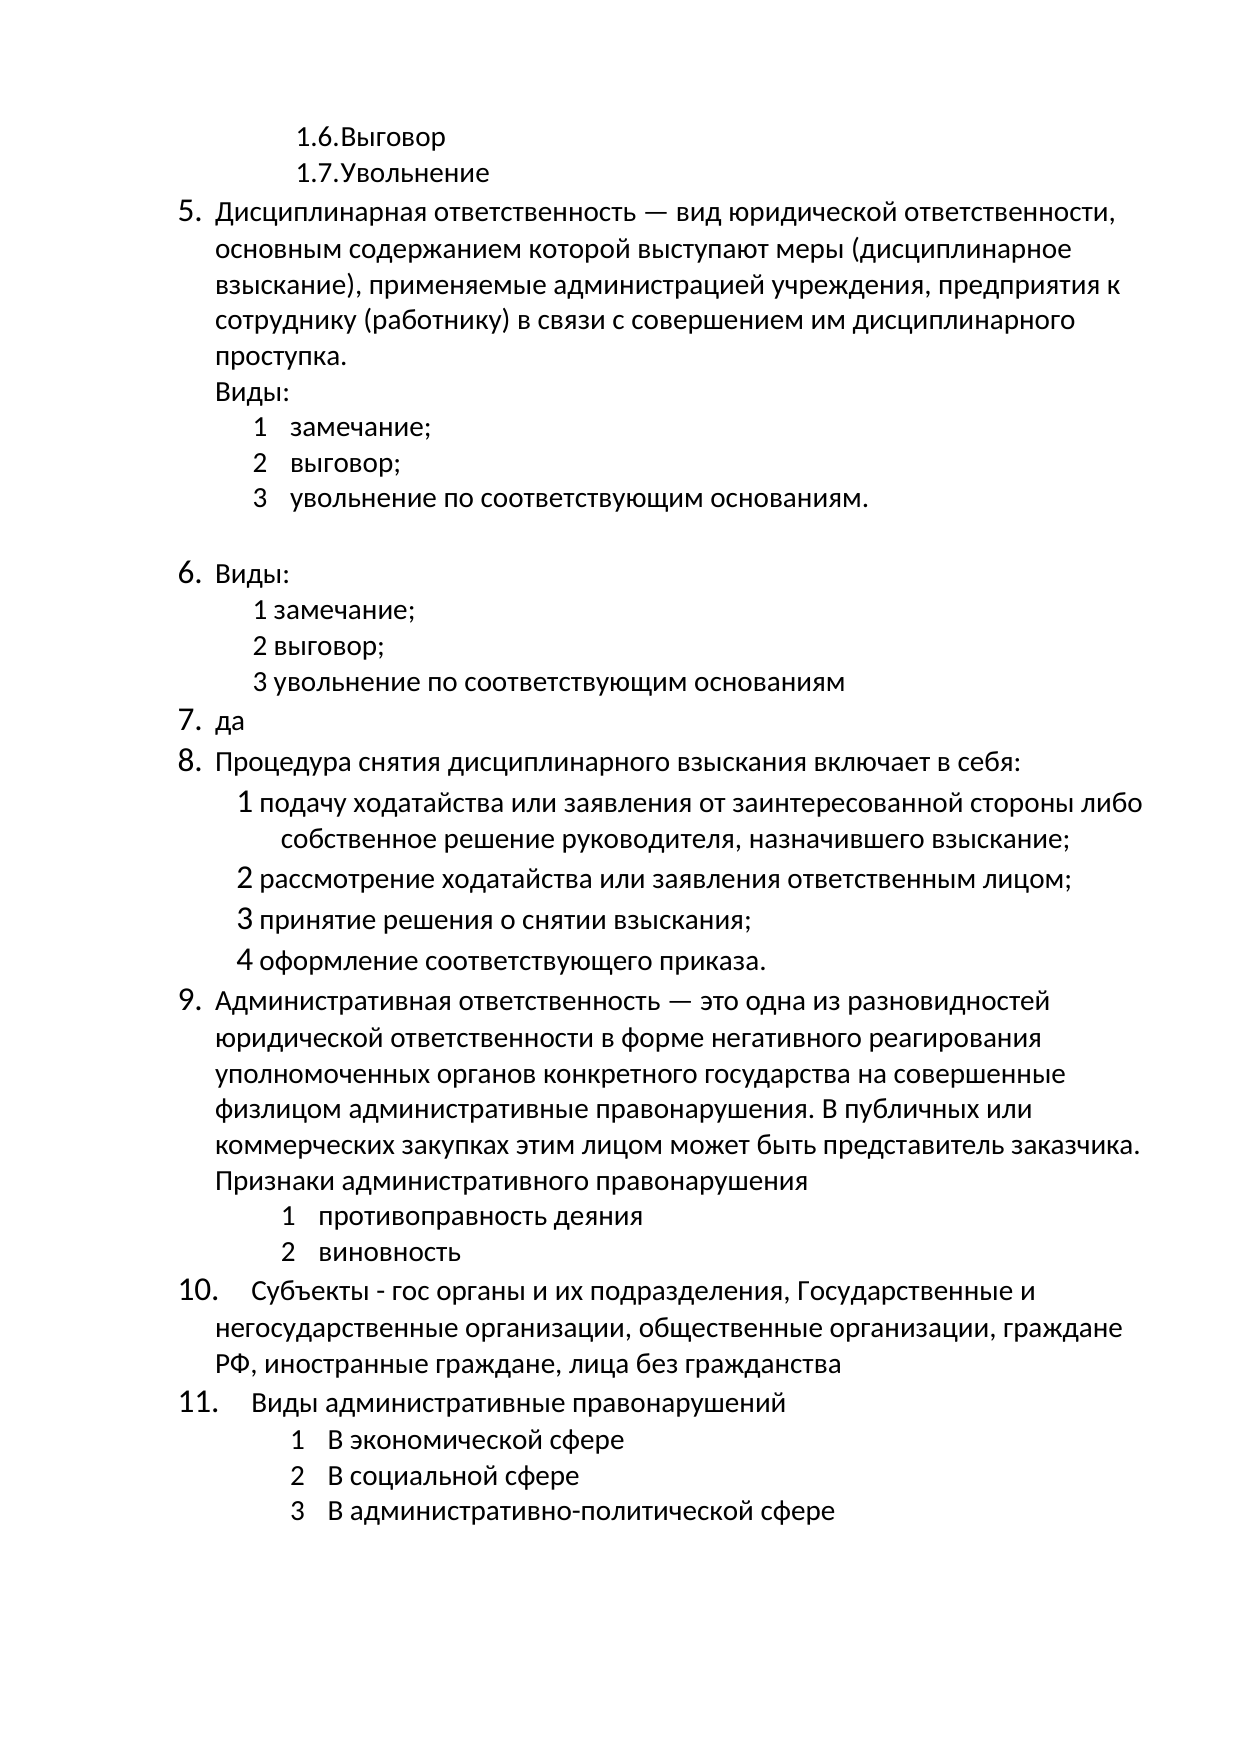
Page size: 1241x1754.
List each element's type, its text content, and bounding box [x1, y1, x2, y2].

text 1 замечание; [252, 591, 1152, 627]
list Процедура снятия дисциплинарного взыскания включает в себя: [177, 739, 1152, 780]
list Субъекты - гос органы и их подразделения, Государственные и негосударственные организации, общественные организации, граждане РФ, иностранные граждане, лица без гражданства [177, 1268, 1152, 1380]
list В социальной сфере [290, 1457, 1152, 1492]
list В административно-политической сфере [290, 1492, 1152, 1528]
list принятие решения о снятии взыскания; [236, 897, 1152, 938]
list оформление соответствующего приказа. [236, 938, 1152, 978]
list Виды административные правонарушений [177, 1380, 1152, 1421]
text Виды: [177, 373, 1152, 408]
text 3 увольнение по соответствующим основаниям [252, 663, 1152, 698]
list В экономической сфере [290, 1421, 1152, 1457]
list увольнение по соответствующим основаниям. [252, 479, 1152, 515]
list Увольнение [295, 154, 1152, 189]
list Виды: [177, 551, 1152, 591]
list Выговор [295, 118, 1152, 154]
text Признаки административного правонарушения [177, 1162, 1152, 1197]
list подачу ходатайства или заявления от заинтересованной стороны либо собственное решение руководителя, назначившего взыскание; [236, 780, 1152, 856]
list противоправность деяния [281, 1197, 1152, 1233]
list Административная ответственность — это одна из разновидностей юридической ответственности в форме негативного реагирования уполномоченных органов конкретного государства на совершенные физлицом административные правонарушения. В публичных или коммерческих закупках этим лицом может быть представитель заказчика. [177, 978, 1152, 1162]
list виновность [281, 1233, 1152, 1268]
list да [177, 698, 1152, 739]
list замечание; [252, 408, 1152, 444]
text 2 выговор; [252, 627, 1152, 663]
list рассмотрение ходатайства или заявления ответственным лицом; [236, 856, 1152, 897]
list Дисциплинарная ответственность — вид юридической ответственности, основным содержанием которой выступают меры (дисциплинарное взыскание), применяемые администрацией учреждения, предприятия к сотруднику (работнику) в связи с совершением им дисциплинарного проступка. [177, 189, 1152, 373]
list выговор; [252, 444, 1152, 479]
